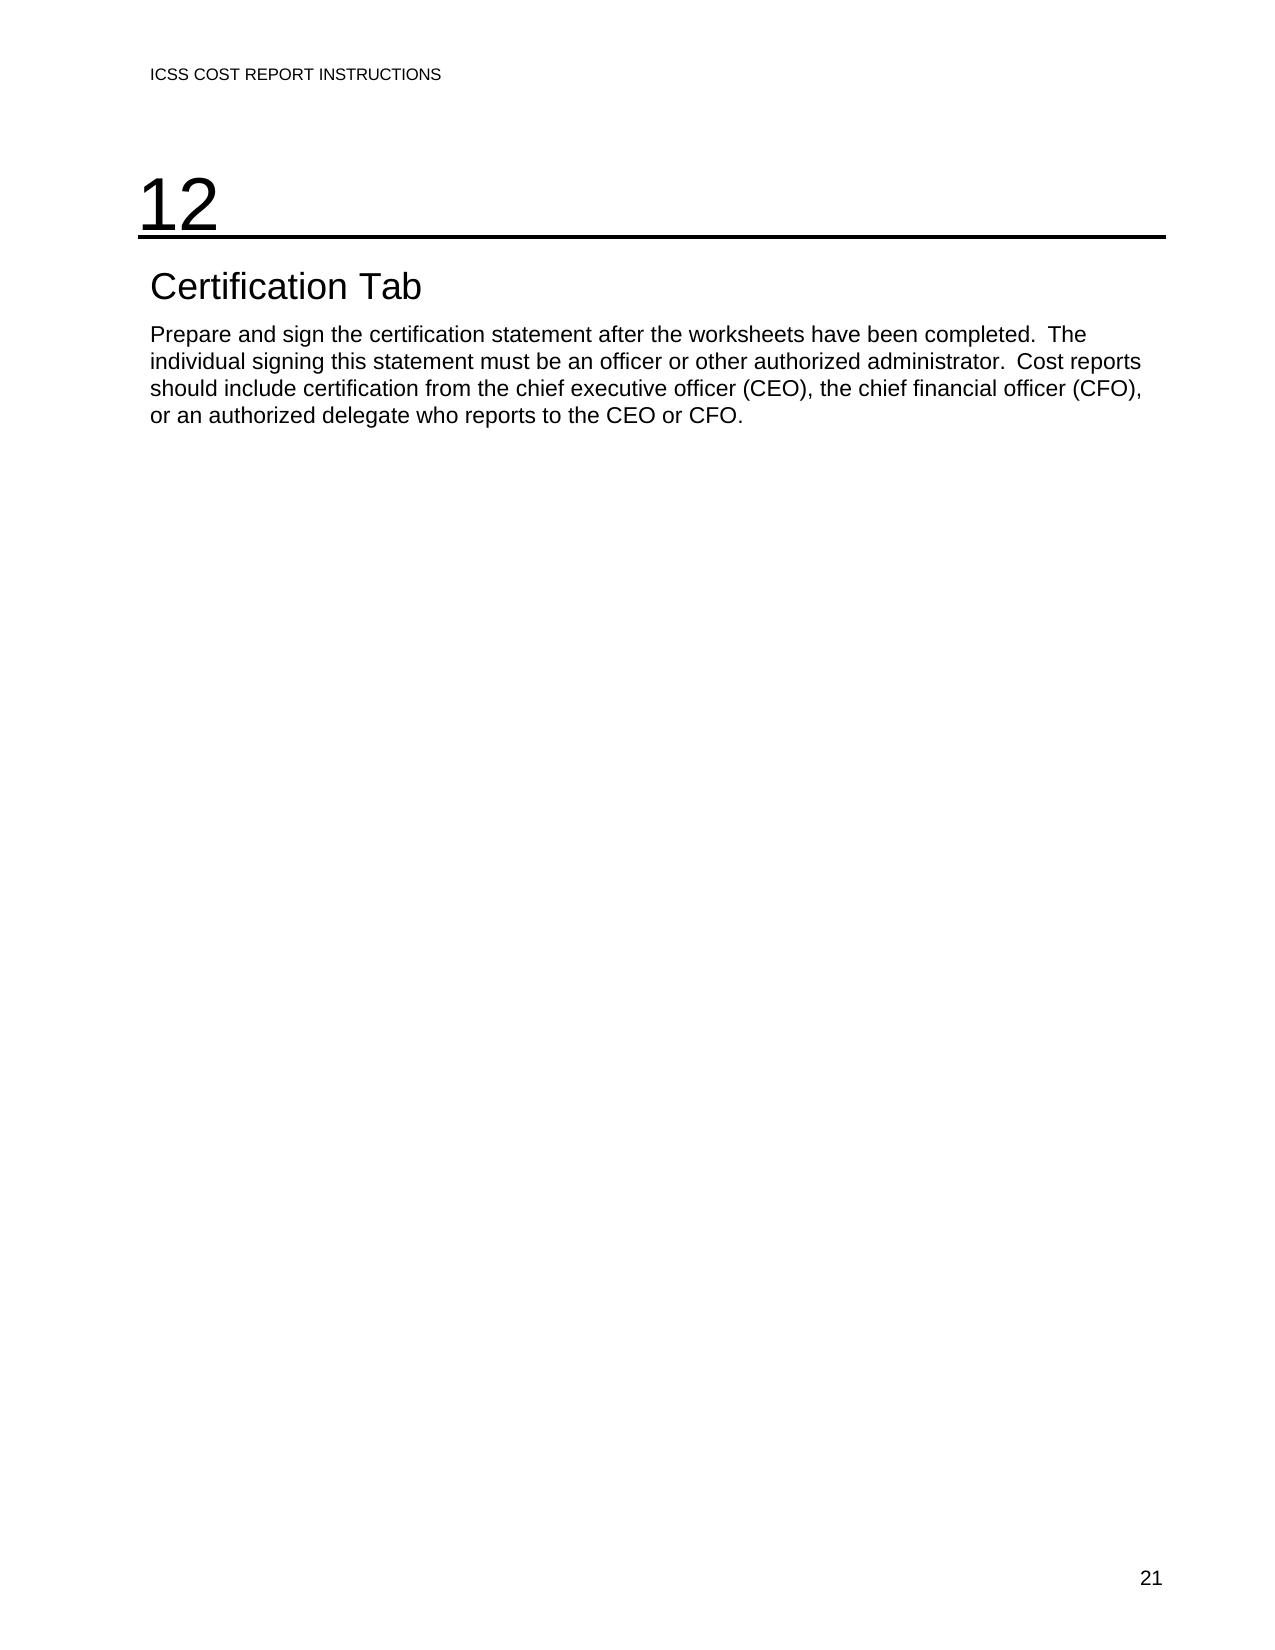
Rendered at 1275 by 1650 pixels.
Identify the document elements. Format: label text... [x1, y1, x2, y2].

text Prepare and sign the certification statement after the worksheets have been completed. The individual signing this statement must be an officer or other authorized administrator. Cost reports should include certification from the chief executive officer (CEO), the chief financial officer (CFO), or an authorized delegate who reports to the CEO or CFO. [150, 321, 1150, 428]
subtitle 12 [137, 160, 1179, 247]
subtitle Certification Tab [150, 264, 1179, 307]
